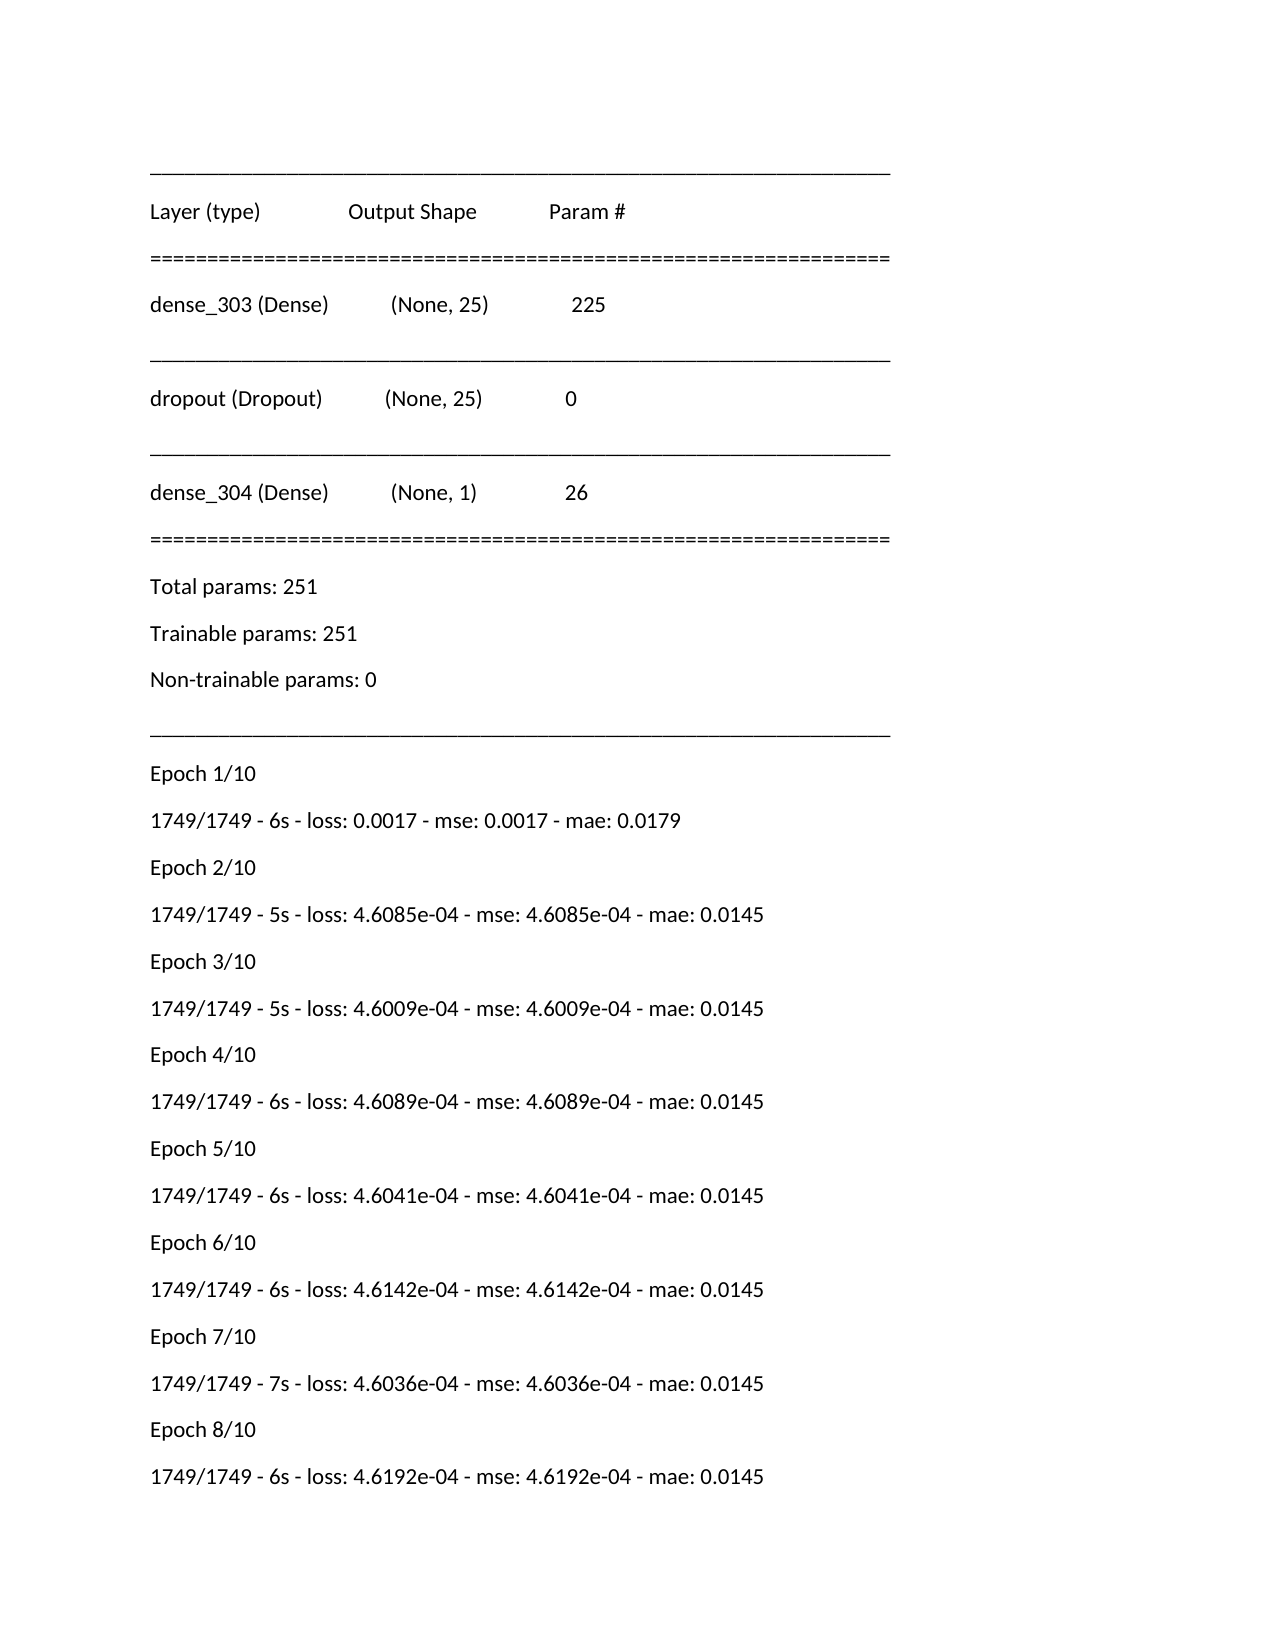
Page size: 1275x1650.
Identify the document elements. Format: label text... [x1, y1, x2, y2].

text 1749/1749 - 6s - loss: 4.6041e-04 - mse: 4.6041e-04 - mae: 0.0145 [150, 1181, 1125, 1209]
text _________________________________________________________________ [150, 150, 1125, 178]
text Epoch 7/10 [150, 1322, 1125, 1350]
text _________________________________________________________________ [150, 337, 1125, 366]
text _________________________________________________________________ [150, 431, 1125, 459]
text Trainable params: 251 [150, 619, 1125, 647]
text 1749/1749 - 5s - loss: 4.6009e-04 - mse: 4.6009e-04 - mae: 0.0145 [150, 994, 1125, 1022]
text 1749/1749 - 7s - loss: 4.6036e-04 - mse: 4.6036e-04 - mae: 0.0145 [150, 1369, 1125, 1397]
text 1749/1749 - 6s - loss: 4.6142e-04 - mse: 4.6142e-04 - mae: 0.0145 [150, 1275, 1125, 1303]
text Total params: 251 [150, 572, 1125, 600]
text Epoch 8/10 [150, 1416, 1125, 1444]
text Non-trainable params: 0 [150, 666, 1125, 694]
text dropout (Dropout) (None, 25) 0 [150, 384, 1125, 412]
text ================================================================= [150, 244, 1125, 272]
text Layer (type) Output Shape Param # [150, 197, 1125, 225]
text Epoch 3/10 [150, 947, 1125, 975]
text Epoch 1/10 [150, 759, 1125, 787]
text dense_304 (Dense) (None, 1) 26 [150, 478, 1125, 506]
text Epoch 2/10 [150, 853, 1125, 881]
text 1749/1749 - 6s - loss: 0.0017 - mse: 0.0017 - mae: 0.0179 [150, 806, 1125, 834]
text 1749/1749 - 5s - loss: 4.6085e-04 - mse: 4.6085e-04 - mae: 0.0145 [150, 900, 1125, 928]
text Epoch 5/10 [150, 1134, 1125, 1162]
text Epoch 4/10 [150, 1041, 1125, 1069]
text 1749/1749 - 6s - loss: 4.6192e-04 - mse: 4.6192e-04 - mae: 0.0145 [150, 1462, 1125, 1491]
text _________________________________________________________________ [150, 712, 1125, 741]
text Epoch 6/10 [150, 1228, 1125, 1256]
text 1749/1749 - 6s - loss: 4.6089e-04 - mse: 4.6089e-04 - mae: 0.0145 [150, 1087, 1125, 1116]
text ================================================================= [150, 525, 1125, 553]
text dense_303 (Dense) (None, 25) 225 [150, 291, 1125, 319]
